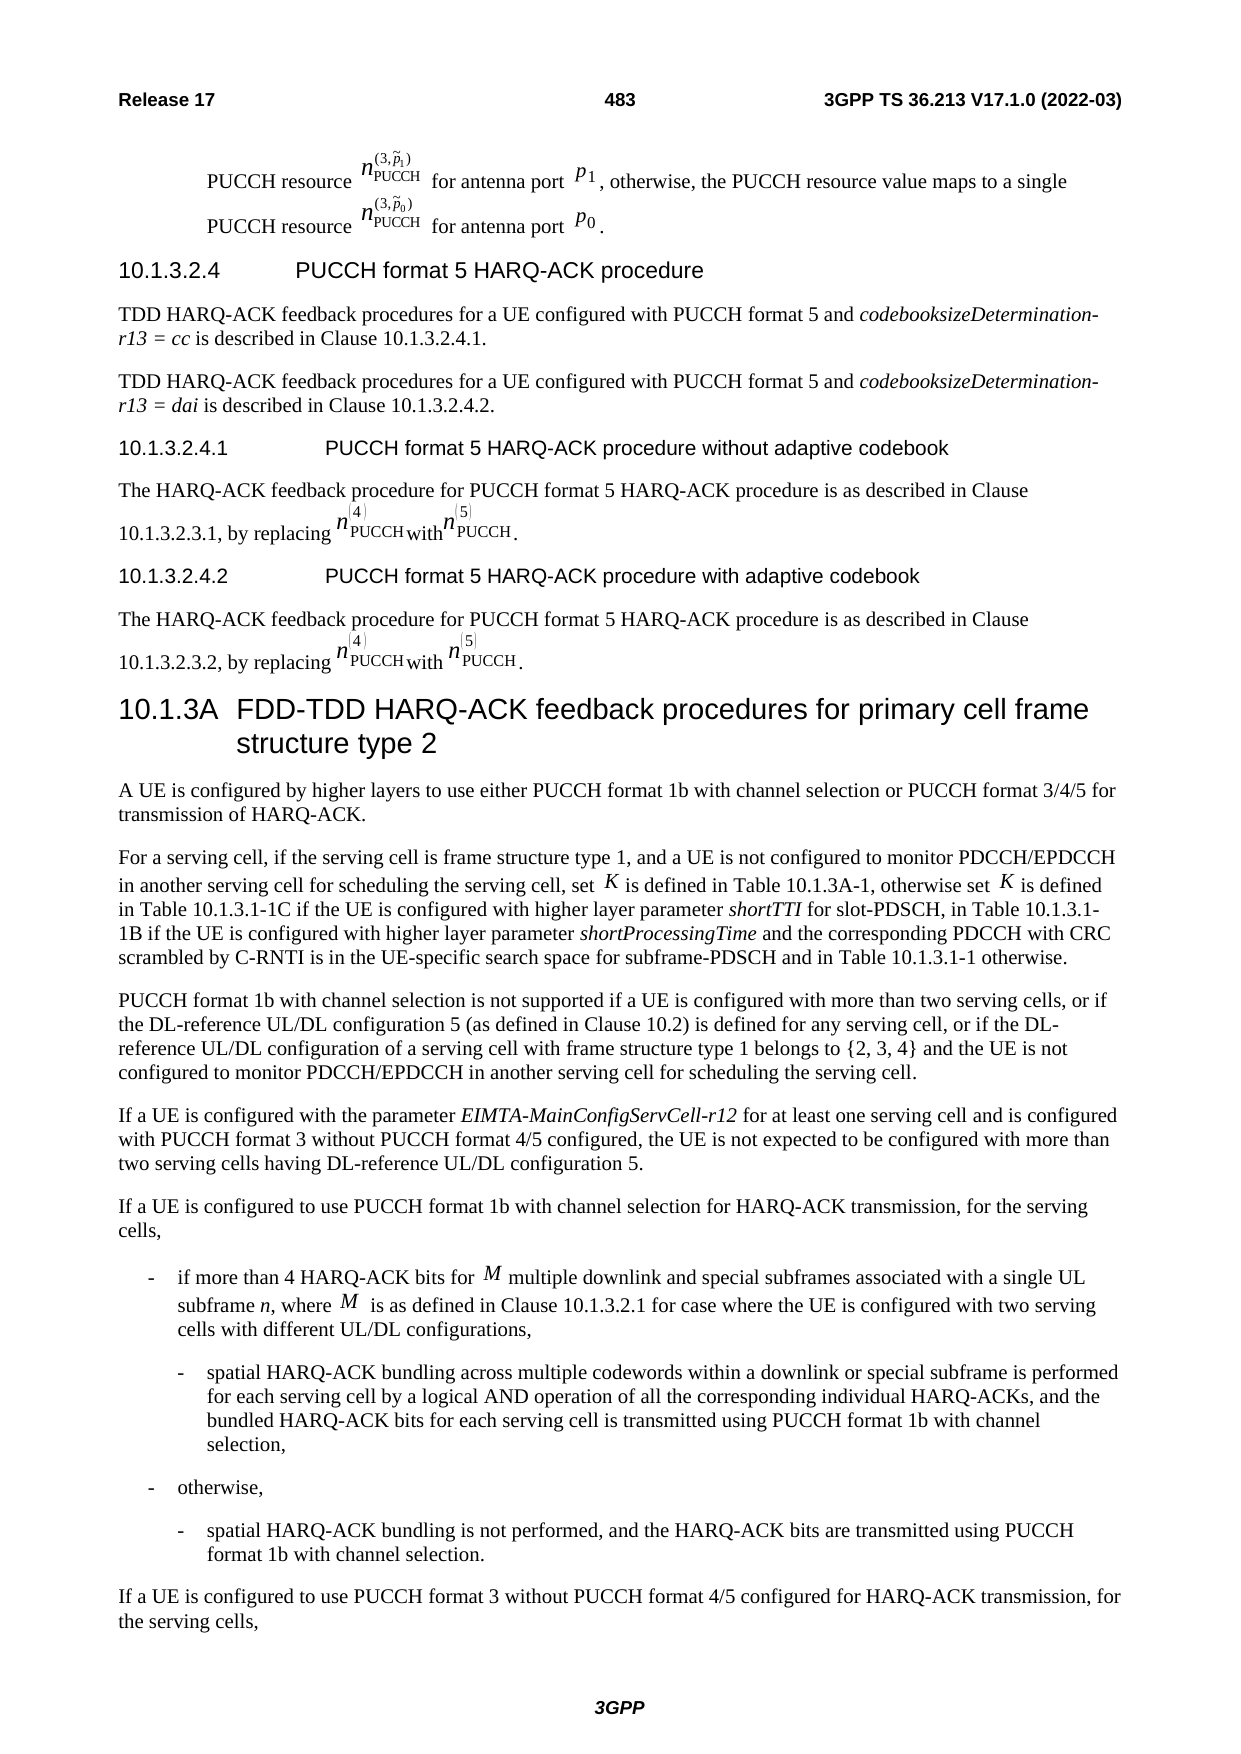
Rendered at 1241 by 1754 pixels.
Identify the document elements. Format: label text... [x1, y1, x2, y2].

text If a UE is configured with the parameter EIMTA-MainConfigServCell-r12 for at least one serving cell and is configured with PUCCH format 3 without PUCCH format 4/5 configured, the UE is not expected to be configured with more than two serving cells having DL-reference UL/DL configuration 5. [118, 1103, 1122, 1175]
text The HARQ-ACK feedback procedure for PUCCH format 5 HARQ-ACK procedure is as described in Clause 10.1.3.2.3.2, by replacing with . [118, 607, 1122, 674]
subtitle 10.1.3.2.4 PUCCH format 5 HARQ-ACK procedure [118, 257, 1122, 283]
text - if more than 4 HARQ-ACK bits for multiple downlink and special subframes associated with a single UL subframe n, where is as defined in Clause 10.1.3.2.1 for case where the UE is configured with two serving cells with different UL/DL configurations, [148, 1261, 1122, 1341]
text If a UE is configured to use PUCCH format 1b with channel selection for HARQ-ACK transmission, for the serving cells, [118, 1194, 1122, 1242]
text A UE is configured by higher layers to use either PUCCH format 1b with channel selection or PUCCH format 3/4/5 for transmission of HARQ-ACK. [118, 778, 1122, 826]
text 10.1.3.2.4.1 PUCCH format 5 HARQ-ACK procedure without adaptive codebook [118, 436, 1122, 459]
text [177, 147, 1122, 238]
text If a UE is configured to use PUCCH format 3 without PUCCH format 4/5 configured for HARQ-ACK transmission, for the serving cells, [118, 1584, 1122, 1633]
text 10.1.3.2.4.2 PUCCH format 5 HARQ-ACK procedure with adaptive codebook [118, 564, 1122, 588]
text TDD HARQ-ACK feedback procedures for a UE configured with PUCCH format 5 and codebooksizeDetermination-r13 = cc is described in Clause 10.1.3.2.4.1. [118, 302, 1122, 350]
subtitle 10.1.3A FDD-TDD HARQ-ACK feedback procedures for primary cell frame structure type 2 [118, 692, 1122, 759]
text - spatial HARQ-ACK bundling is not performed, and the HARQ-ACK bits are transmitted using PUCCH format 1b with channel selection. [177, 1518, 1122, 1566]
text - otherwise, [148, 1475, 1122, 1499]
text The HARQ-ACK feedback procedure for PUCCH format 5 HARQ-ACK procedure is as described in Clause 10.1.3.2.3.1, by replacing with. [118, 478, 1122, 545]
text PUCCH format 1b with channel selection is not supported if a UE is configured with more than two serving cells, or if the DL-reference UL/DL configuration 5 (as defined in Clause 10.2) is defined for any serving cell, or if the DL-reference UL/DL configuration of a serving cell with frame structure type 1 belongs to {2, 3, 4} and the UE is not configured to monitor PDCCH/EPDCCH in another serving cell for scheduling the serving cell. [118, 988, 1122, 1084]
text - spatial HARQ-ACK bundling across multiple codewords within a downlink or special subframe is performed for each serving cell by a logical AND operation of all the corresponding individual HARQ-ACKs, and the bundled HARQ-ACK bits for each serving cell is transmitted using PUCCH format 1b with channel selection, [177, 1360, 1122, 1456]
text For a serving cell, if the serving cell is frame structure type 1, and a UE is not configured to monitor PDCCH/EPDCCH in another serving cell for scheduling the serving cell, set is defined in Table 10.1.3A-1, otherwise set is defined in Table 10.1.3.1-1C if the UE is configured with higher layer parameter shortTTI for slot-PDSCH, in Table 10.1.3.1-1B if the UE is configured with higher layer parameter shortProcessingTime and the corresponding PDCCH with CRC scrambled by C-RNTI is in the UE-specific search space for subframe-PDSCH and in Table 10.1.3.1-1 otherwise. [118, 845, 1122, 969]
text TDD HARQ-ACK feedback procedures for a UE configured with PUCCH format 5 and codebooksizeDetermination-r13 = dai is described in Clause 10.1.3.2.4.2. [118, 369, 1122, 417]
